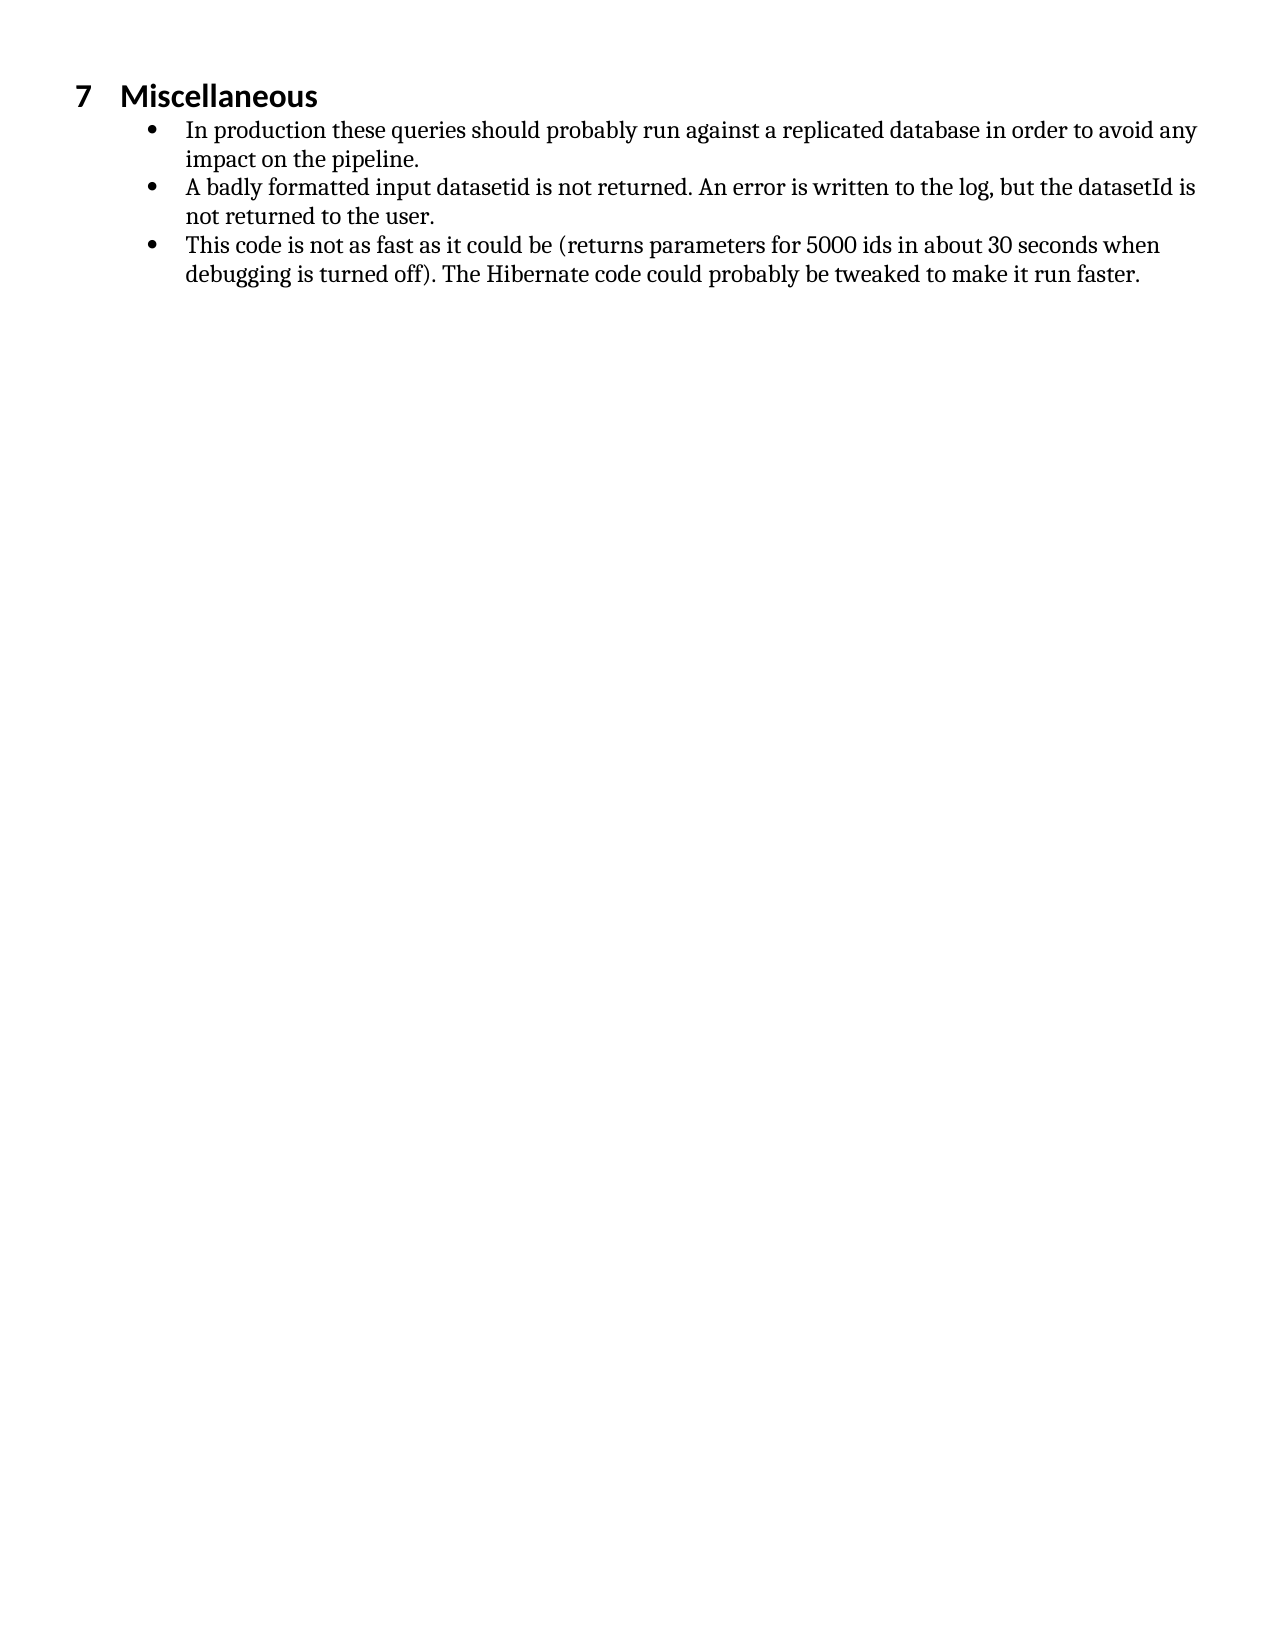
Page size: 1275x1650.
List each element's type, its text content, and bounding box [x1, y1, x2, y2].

subtitle Miscellaneous [75, 75, 1200, 116]
list This code is not as fast as it could be (returns parameters for 5000 ids in about 30 seconds when debugging is turned off). The Hibernate code could probably be tweaked to make it run faster. [148, 231, 1200, 288]
list A badly formatted input datasetid is not returned. An error is written to the log, but the datasetId is not returned to the user. [148, 173, 1200, 231]
list In production these queries should probably run against a replicated database in order to avoid any impact on the pipeline. [148, 116, 1200, 173]
